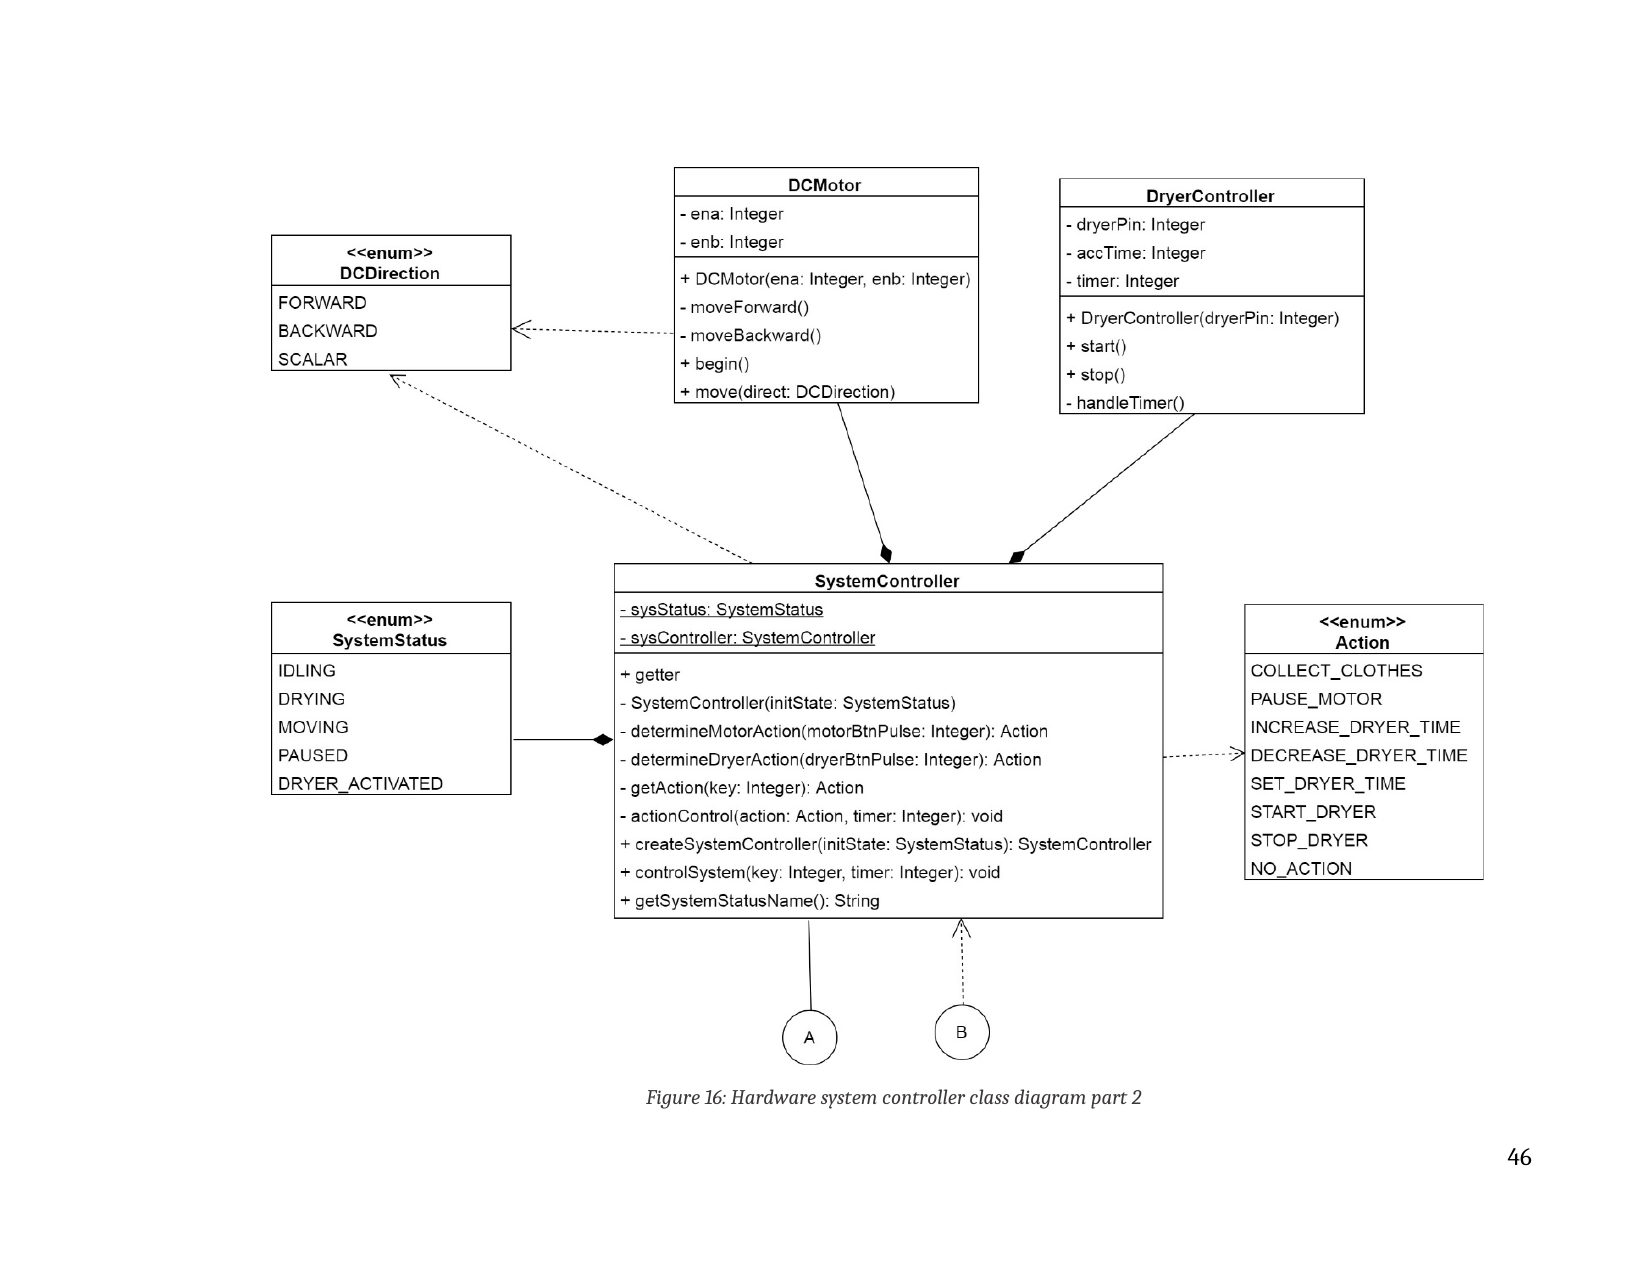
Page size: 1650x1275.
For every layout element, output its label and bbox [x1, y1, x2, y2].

picture [271, 167, 1484, 1065]
